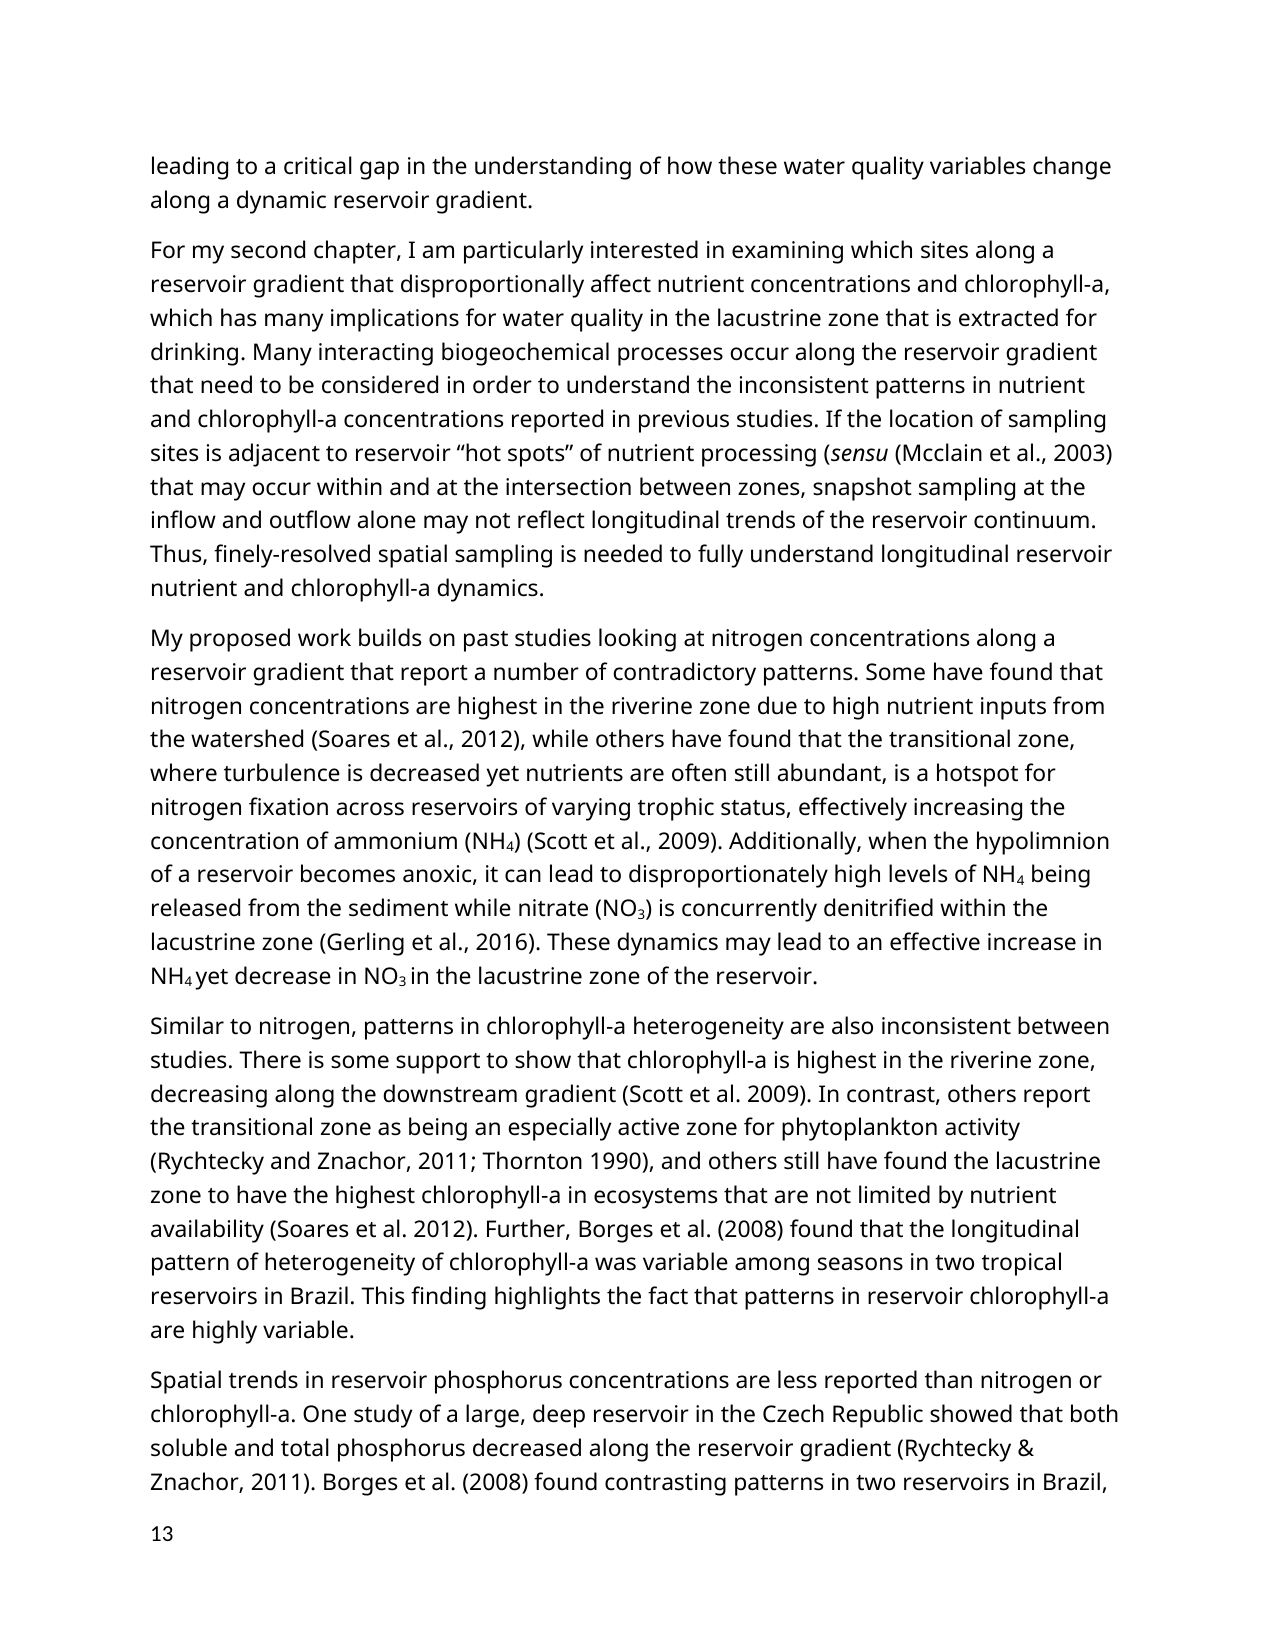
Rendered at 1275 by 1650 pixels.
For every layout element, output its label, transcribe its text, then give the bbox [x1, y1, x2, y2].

text My proposed work builds on past studies looking at nitrogen concentrations along a reservoir gradient that report a number of contradictory patterns. Some have found that nitrogen concentrations are highest in the riverine zone due to high nutrient inputs from the watershed (Soares et al., 2012), while others have found that the transitional zone, where turbulence is decreased yet nutrients are often still abundant, is a hotspot for nitrogen fixation across reservoirs of varying trophic status, effectively increasing the concentration of ammonium (NH4) (Scott et al., 2009). Additionally, when the hypolimnion of a reservoir becomes anoxic, it can lead to disproportionately high levels of NH4 being released from the sediment while nitrate (NO3) is concurrently denitrified within the lacustrine zone (Gerling et al., 2016). These dynamics may lead to an effective increase in NH4 yet decrease in NO3 in the lacustrine zone of the reservoir. [150, 622, 1125, 991]
text For my second chapter, I am particularly interested in examining which sites along a reservoir gradient that disproportionally affect nutrient concentrations and chlorophyll-a, which has many implications for water quality in the lacustrine zone that is extracted for drinking. Many interacting biogeochemical processes occur along the reservoir gradient that need to be considered in order to understand the inconsistent patterns in nutrient and chlorophyll-a concentrations reported in previous studies. If the location of sampling sites is adjacent to reservoir “hot spots” of nutrient processing (sensu (Mcclain et al., 2003) that may occur within and at the intersection between zones, snapshot sampling at the inflow and outflow alone may not reflect longitudinal trends of the reservoir continuum. Thus, finely-resolved spatial sampling is needed to fully understand longitudinal reservoir nutrient and chlorophyll-a dynamics. [150, 234, 1125, 603]
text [150, 1364, 1125, 1497]
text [150, 150, 1125, 215]
text Similar to nitrogen, patterns in chlorophyll-a heterogeneity are also inconsistent between studies. There is some support to show that chlorophyll-a is highest in the riverine zone, decreasing along the downstream gradient (Scott et al. 2009). In contrast, others report the transitional zone as being an especially active zone for phytoplankton activity (Rychtecky and Znachor, 2011; Thornton 1990), and others still have found the lacustrine zone to have the highest chlorophyll-a in ecosystems that are not limited by nutrient availability (Soares et al. 2012). Further, Borges et al. (2008) found that the longitudinal pattern of heterogeneity of chlorophyll-a was variable among seasons in two tropical reservoirs in Brazil. This finding highlights the fact that patterns in reservoir chlorophyll-a are highly variable. [150, 1010, 1125, 1345]
